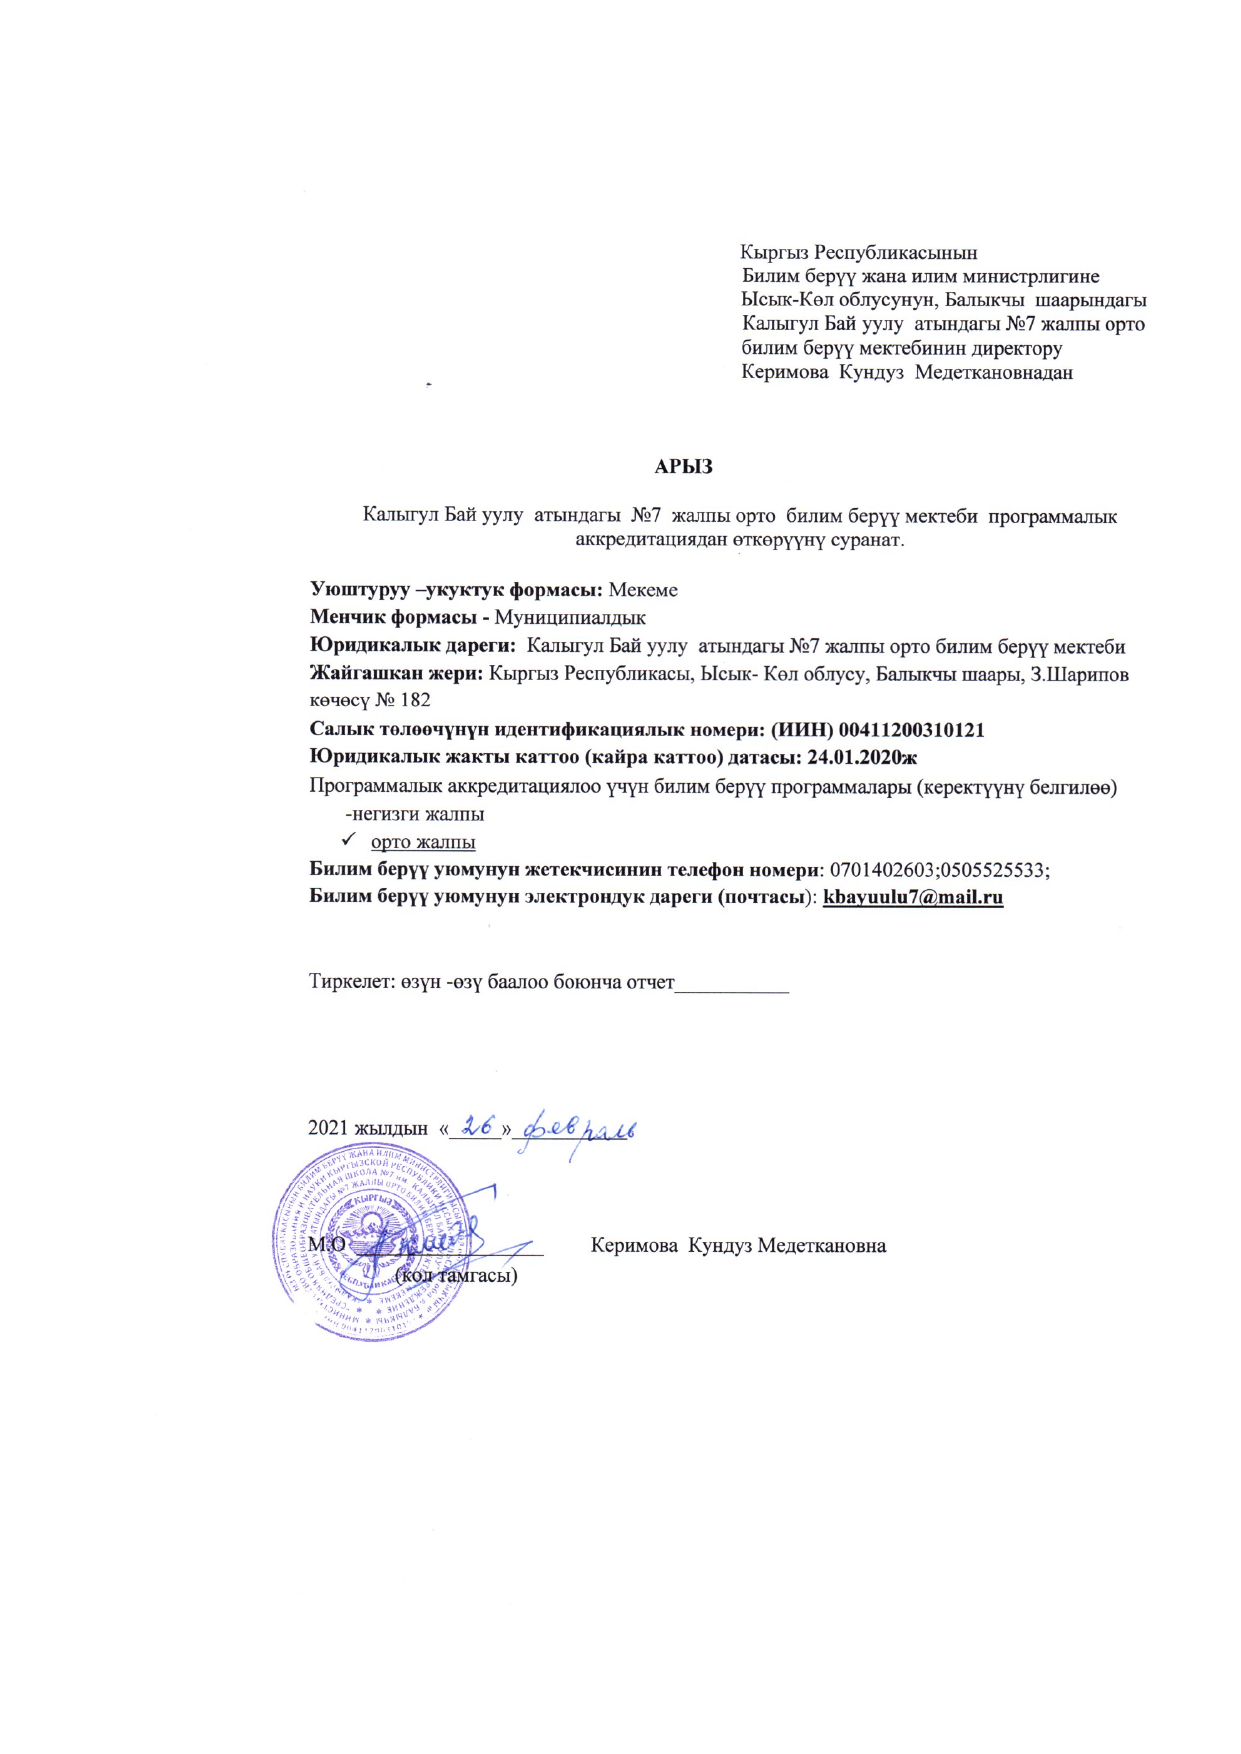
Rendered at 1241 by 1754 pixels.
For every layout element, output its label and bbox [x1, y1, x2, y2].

picture [147, 146, 1182, 1607]
